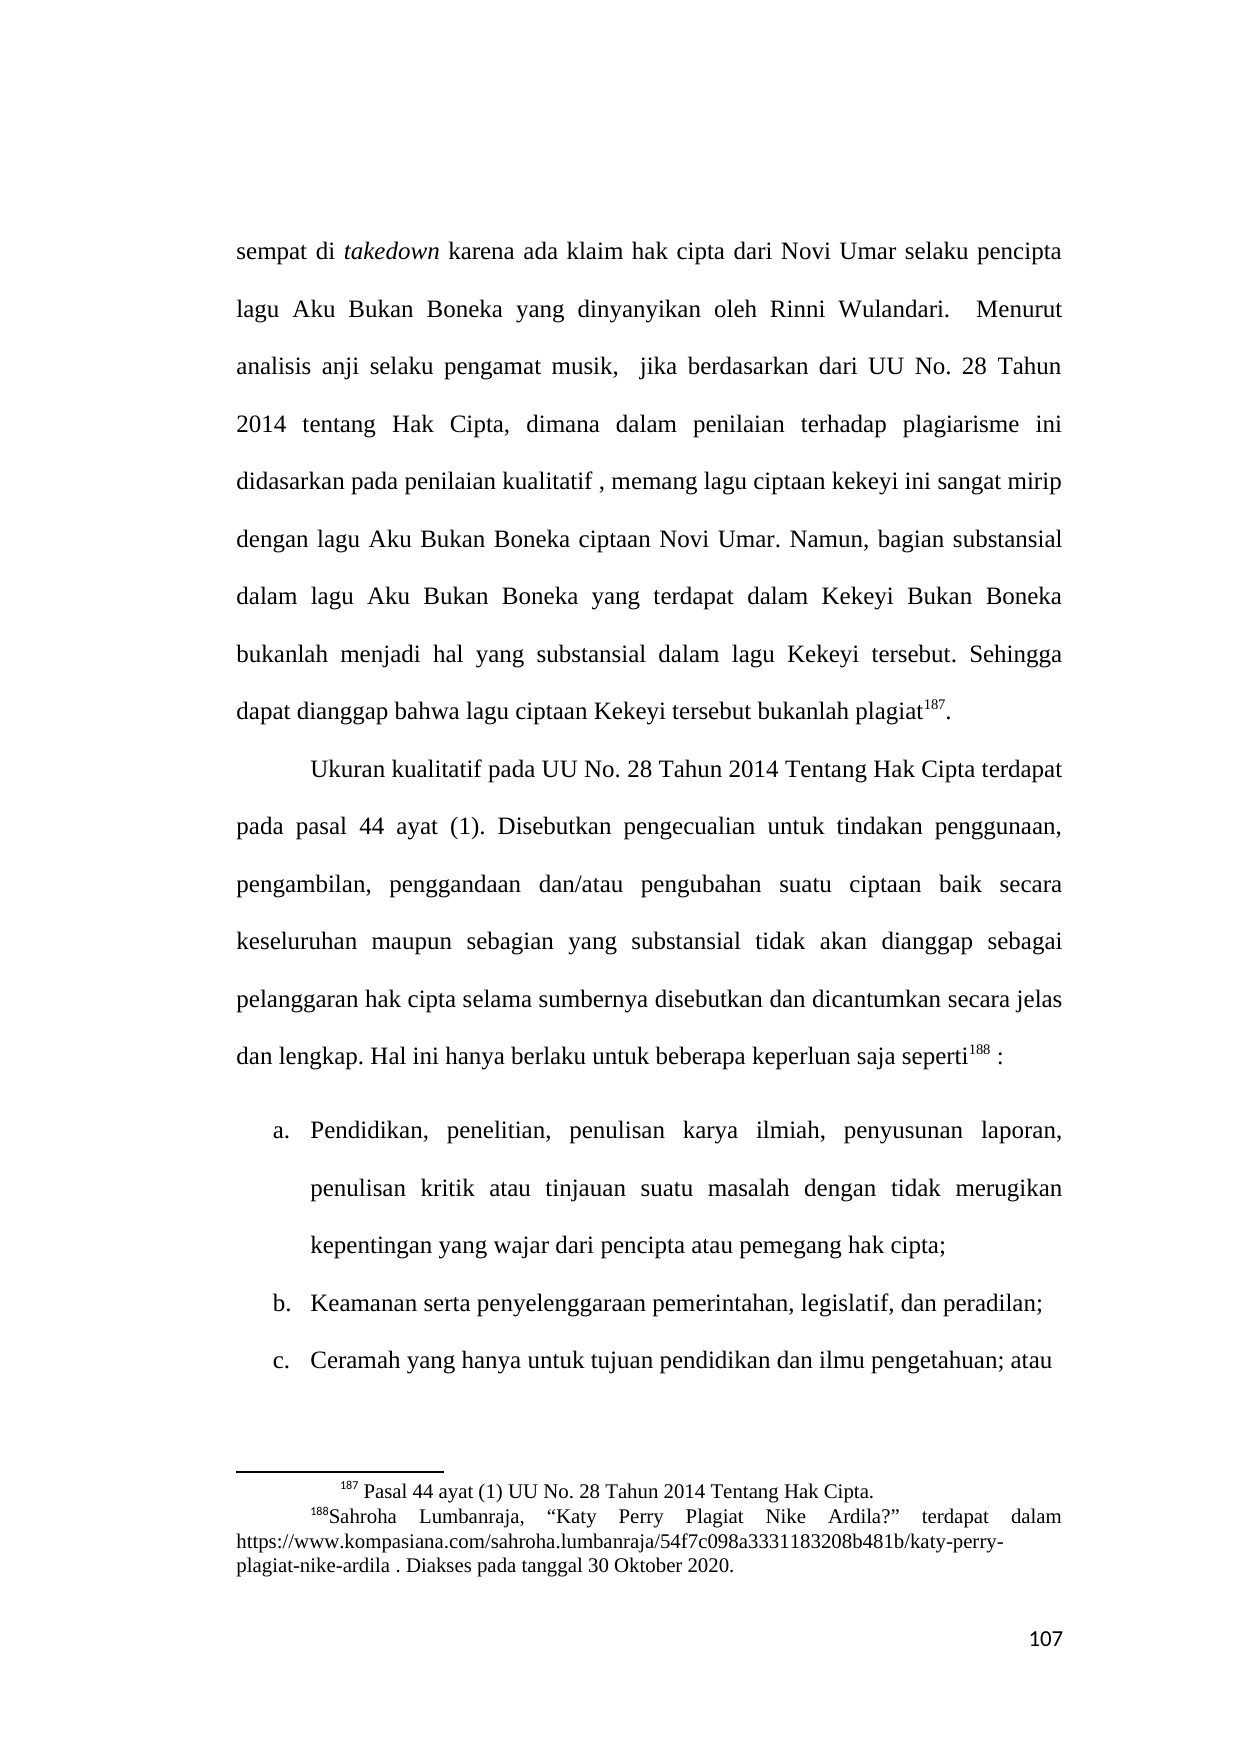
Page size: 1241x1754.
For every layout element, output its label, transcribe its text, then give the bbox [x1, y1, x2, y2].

list Keamanan serta penyelenggaraan pemerintahan, legislatif, dan peradilan; [273, 1288, 1063, 1317]
list Pendidikan, penelitian, penulisan karya ilmiah, penyusunan laporan, penulisan kritik atau tinjauan suatu masalah dengan tidak merugikan kepentingan yang wajar dari pencipta atau pemegang hak cipta; [273, 1115, 1063, 1259]
list Ceramah yang hanya untuk tujuan pendidikan dan ilmu pengetahuan; atau [273, 1345, 1063, 1374]
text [236, 236, 1063, 725]
text Ukuran kualitatif pada UU No. 28 Tahun 2014 Tentang Hak Cipta terdapat pada pasal 44 ayat (1). Disebutkan pengecualian untuk tindakan penggunaan, pengambilan, penggandaan dan/atau pengubahan suatu ciptaan baik secara keseluruhan maupun sebagian yang substansial tidak akan dianggap sebagai pelanggaran hak cipta selama sumbernya disebutkan dan dicantumkan secara jelas dan lengkap. Hal ini hanya berlaku untuk beberapa keperluan saja seperti : [236, 754, 1063, 1070]
